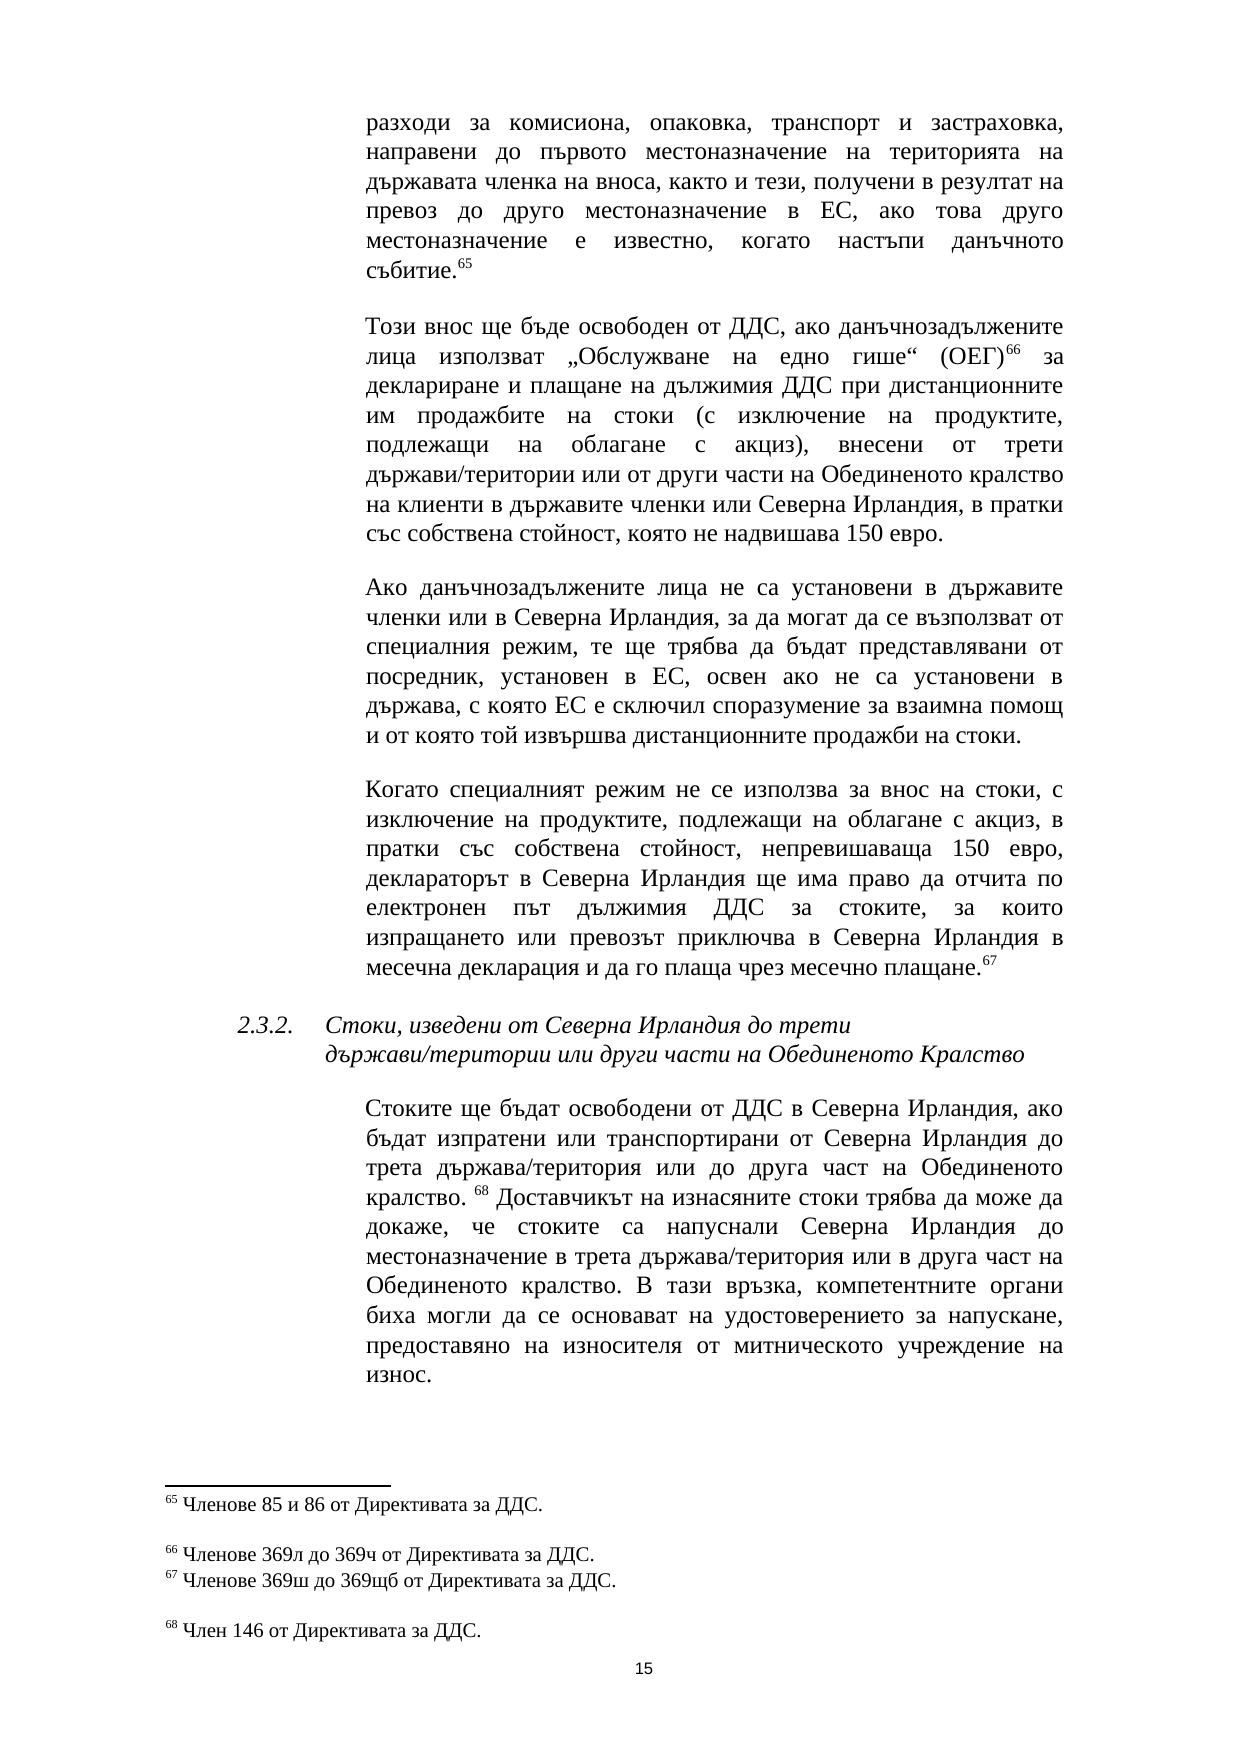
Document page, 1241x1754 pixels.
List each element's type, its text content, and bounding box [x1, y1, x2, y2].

subtitle 2.3.2. Стоки, изведени от Северна Ирландия до трети държави/територии или други части на Обединеното Кралство [237, 1010, 1065, 1068]
text Когато специалният режим не се използва за внос на стоки, с изключение на продуктите, подлежащи на облагане с акциз, в пратки със собствена стойност, непревишаваща 150 евро, деклараторът в Северна Ирландия ще има право да отчита по електронен път дължимия ДДС за стоките, за които изпращането или превозът приключва в Северна Ирландия в месечна декларация и да го плаща чрез месечно плащане. [365, 774, 1064, 980]
text Ако данъчнозадължените лица не са установени в държавите членки или в Северна Ирландия, за да могат да се възползват от специалния режим, те ще трябва да бъдат представлявани от посредник, установен в ЕС, освен ако не са установени в държава, с която ЕС е сключил споразумение за взаимна помощ и от която той извършва дистанционните продажби на стоки. [365, 572, 1064, 749]
text Този внос ще бъде освободен от ДДС, ако данъчнозадължените лица използват „Обслужване на едно гише“ (ОЕГ) за деклариране и плащане на дължимия ДДС при дистанционните им продажбите на стоки (с изключение на продуктите, подлежащи на облагане с акциз), внесени от трети държави/територии или от други части на Обединеното кралство на клиенти в държавите членки или Северна Ирландия, в пратки със собствена стойност, която не надвишава 150 евро. [365, 311, 1064, 547]
text Стоките ще бъдат освободени от ДДС в Северна Ирландия, ако бъдат изпратени или транспортирани от Северна Ирландия до трета държава/територия или до друга част на Обединеното кралство. Доставчикът на изнасяните стоки трябва да може да докаже, че стоките са напуснали Северна Ирландия до местоназначение в трета държава/територия или в друга част на Обединеното кралство. В тази връзка, компетентните органи биха могли да се основават на удостоверението за напускане, предоставяно на износителя от митническото учреждение на износ. [365, 1093, 1064, 1388]
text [365, 107, 1064, 283]
